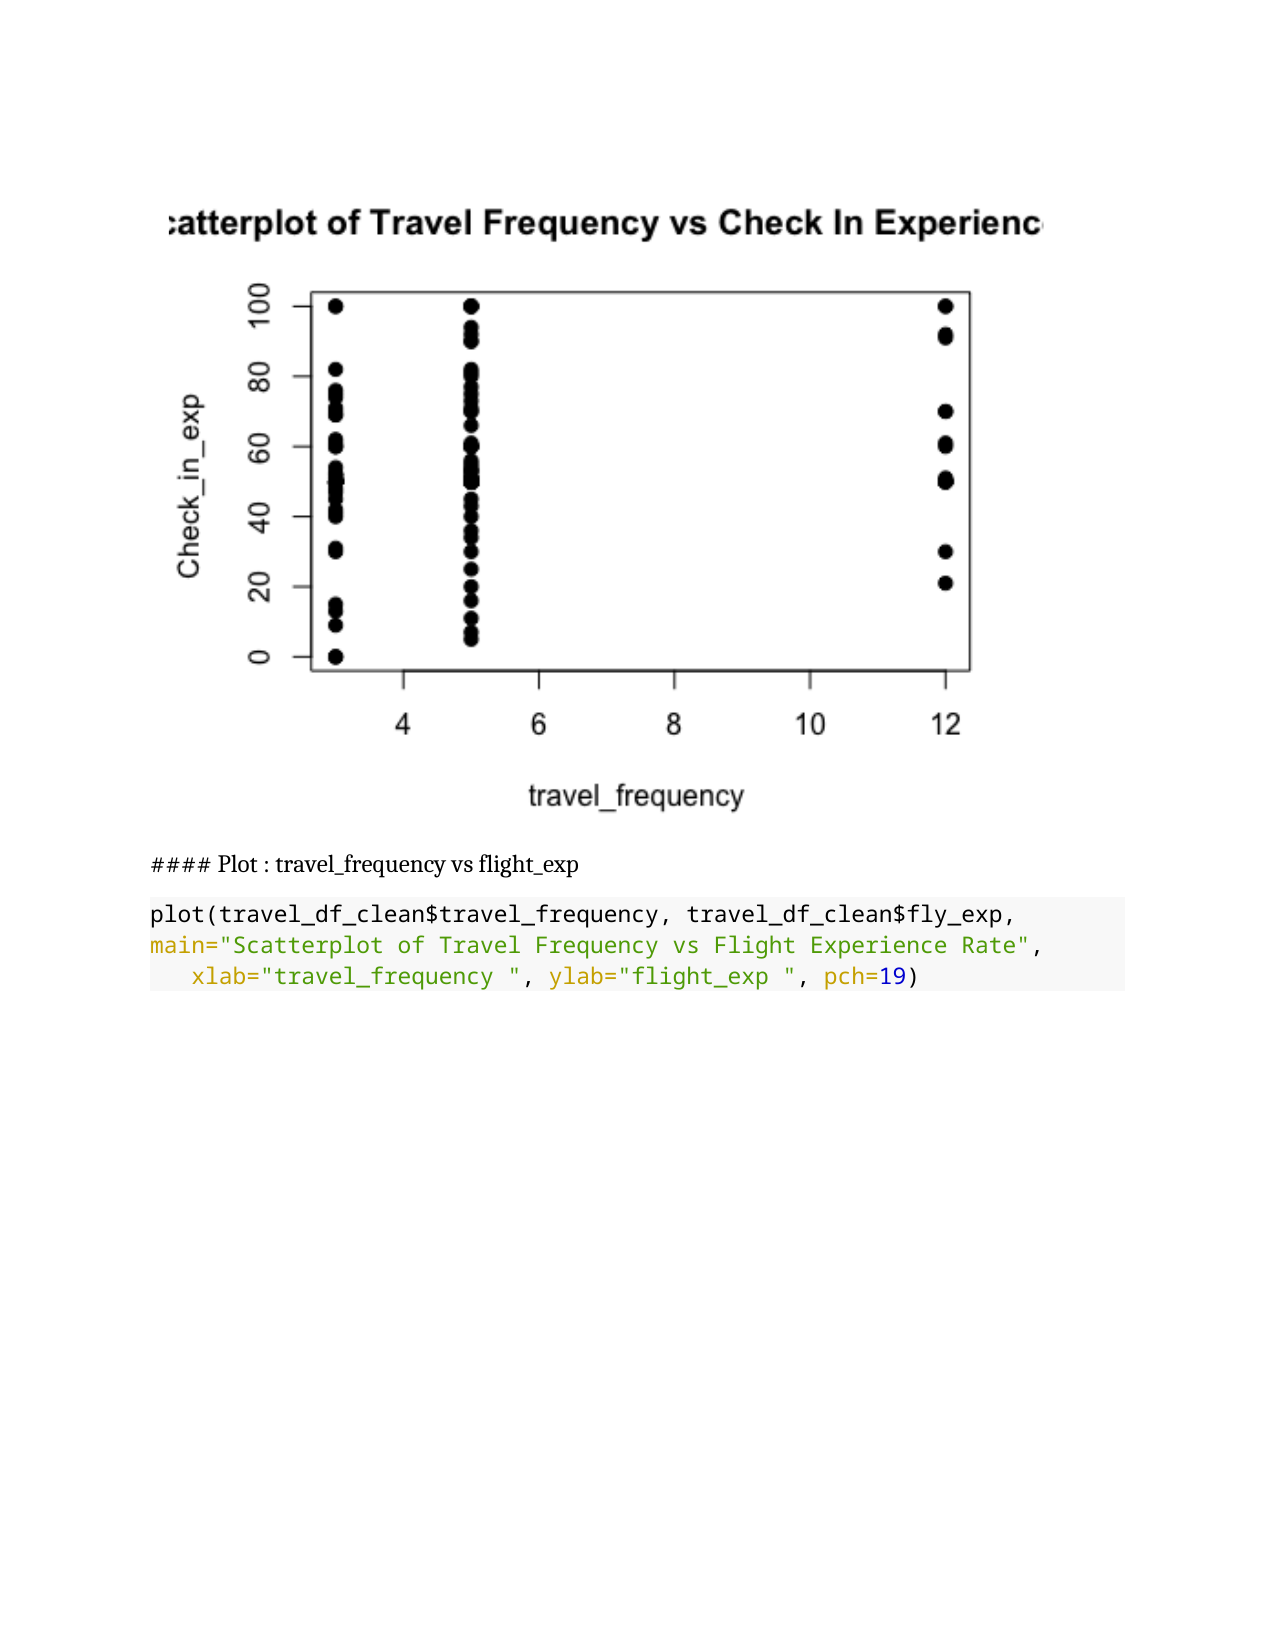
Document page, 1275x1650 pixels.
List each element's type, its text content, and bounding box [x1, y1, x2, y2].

text plot(travel_df_clean$travel_frequency, travel_df_clean$fly_exp, main="Scatterplot of Travel Frequency vs Flight Experience Rate", xlab="travel_frequency ", ylab="flight_exp ", pch=19) [150, 897, 1125, 991]
picture [168, 150, 1044, 850]
